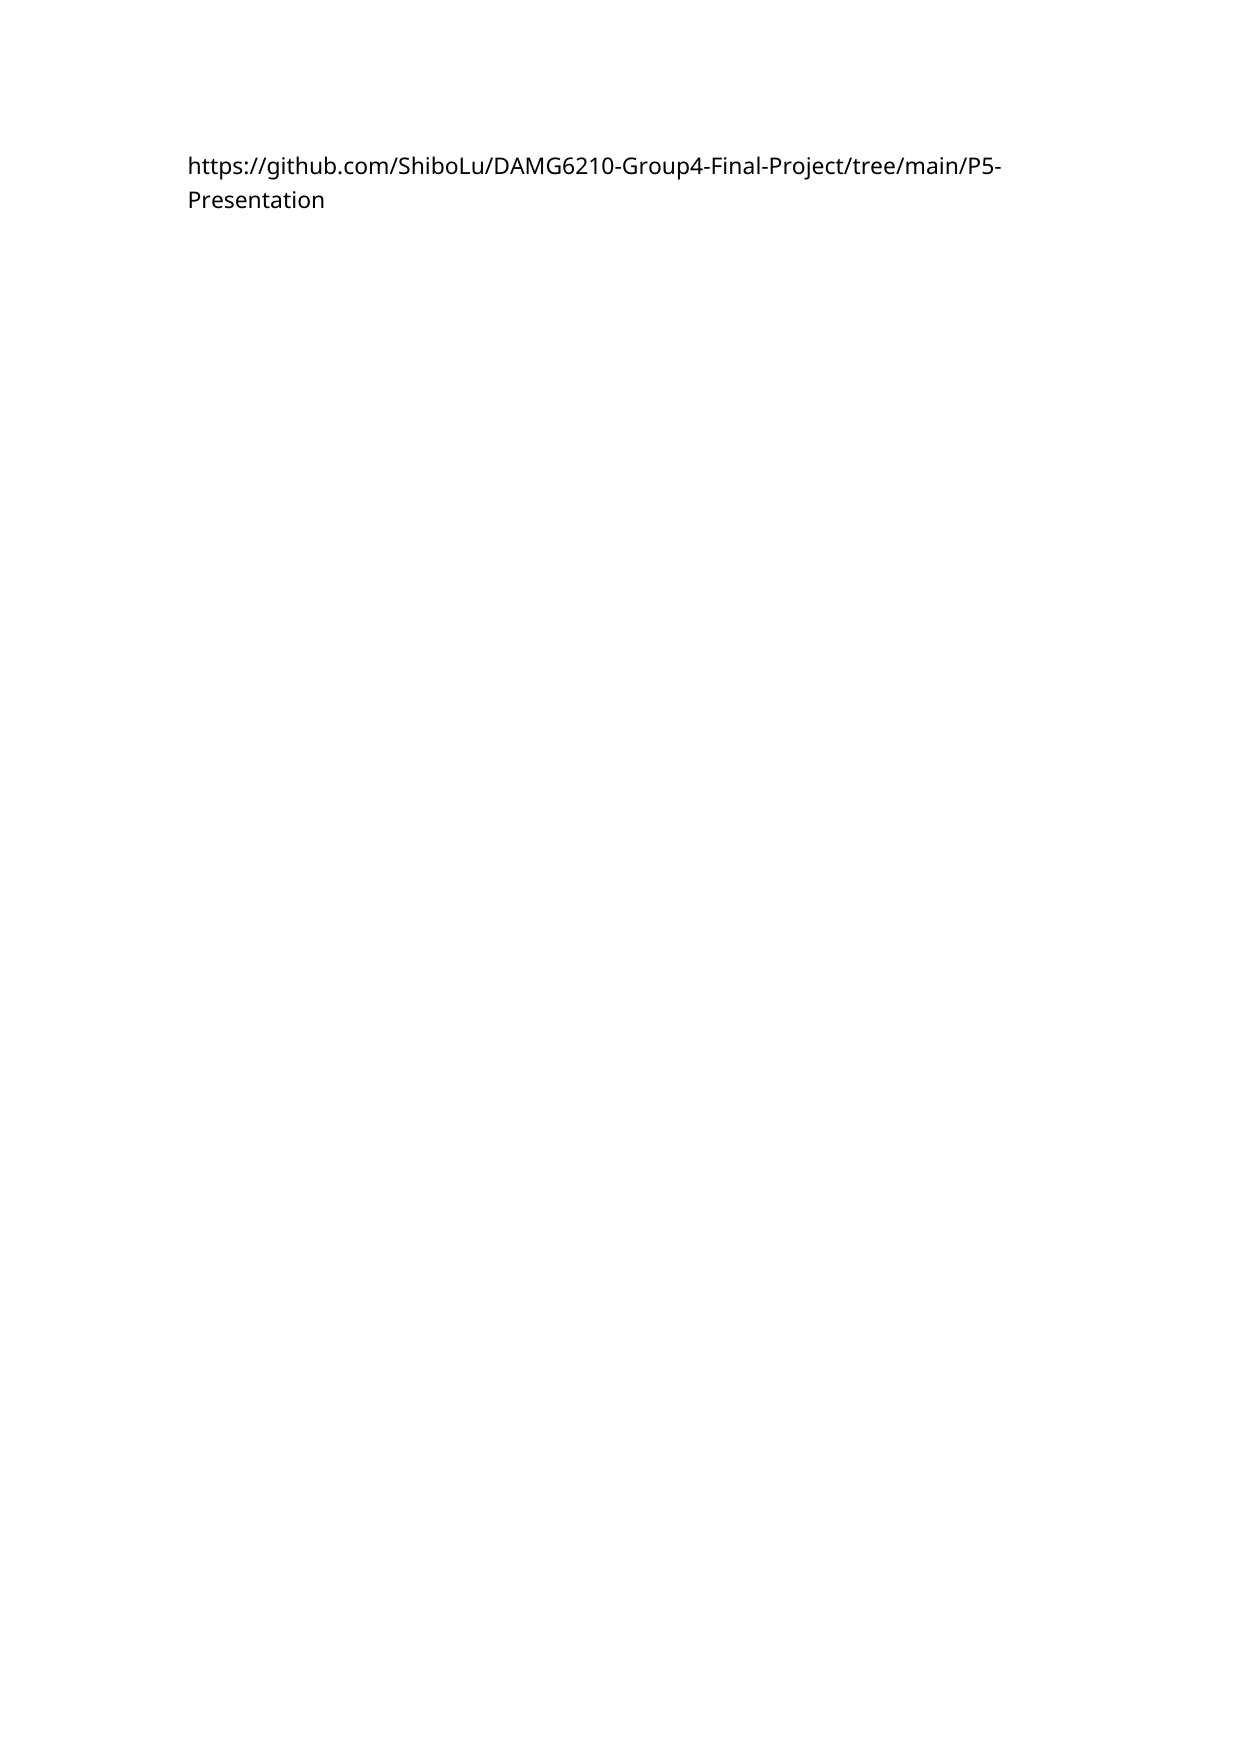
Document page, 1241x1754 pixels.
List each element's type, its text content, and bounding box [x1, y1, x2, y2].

text https://github.com/ShiboLu/DAMG6210-Group4-Final-Project/tree/main/P5-Presentation [187, 150, 1053, 215]
